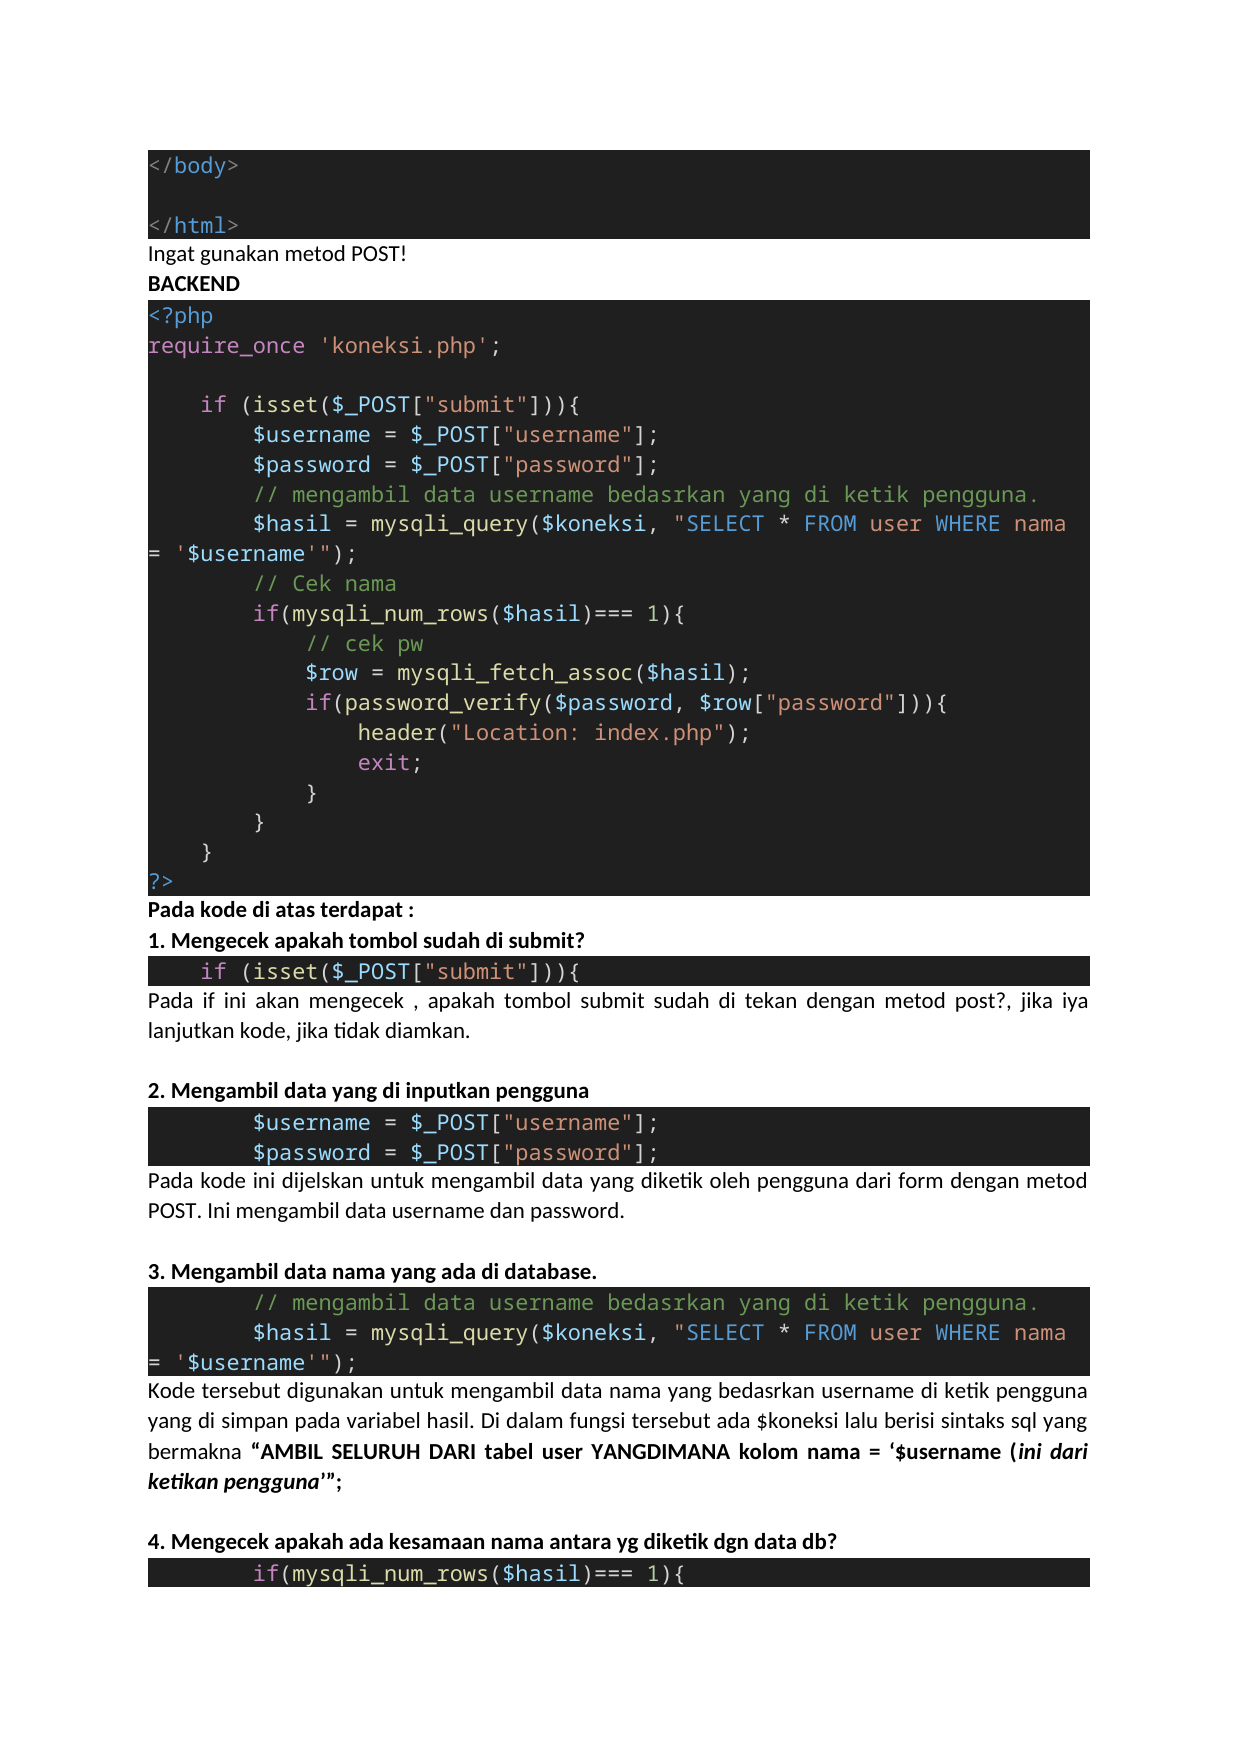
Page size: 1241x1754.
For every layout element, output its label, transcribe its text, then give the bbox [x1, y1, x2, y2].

text $hasil = mysqli_query($koneksi, "SELECT * FROM user WHERE nama = '$username'"); [148, 508, 1090, 568]
text if(password_verify($password, $row["password"])){ [148, 687, 1090, 717]
text } [148, 806, 1090, 836]
text 3. Mengambil data nama yang ada di database. [148, 1257, 1090, 1285]
text 2. Mengambil data yang di inputkan pengguna [148, 1076, 1090, 1104]
text BACKEND [148, 269, 1090, 298]
text // mengambil data username bedasrkan yang di ketik pengguna. [148, 1287, 1090, 1317]
text $password = $_POST["password"]; [148, 1136, 1090, 1166]
text if (isset($_POST["submit"])){ [148, 389, 1090, 419]
text // mengambil data username bedasrkan yang di ketik pengguna. [148, 478, 1090, 508]
text $username = $_POST["username"]; [148, 1107, 1090, 1136]
text ?> [148, 866, 1090, 896]
text require_once 'koneksi.php'; [148, 329, 1090, 359]
text 1. Mengecek apakah tombol sudah di submit? [148, 926, 1090, 954]
text if(mysqli_num_rows($hasil)=== 1){ [148, 1558, 1090, 1587]
text </body> [148, 150, 1090, 180]
text <?php [148, 300, 1090, 329]
text if(mysqli_num_rows($hasil)=== 1){ [148, 598, 1090, 627]
text $row = mysqli_fetch_assoc($hasil); [148, 657, 1090, 687]
text // Cek nama [148, 568, 1090, 598]
text } [148, 836, 1090, 866]
text $username = $_POST["username"]; [148, 419, 1090, 449]
text // cek pw [148, 627, 1090, 657]
text $password = $_POST["password"]; [148, 449, 1090, 478]
text if (isset($_POST["submit"])){ [148, 956, 1090, 986]
text } [148, 776, 1090, 806]
text exit; [148, 747, 1090, 776]
text Pada kode ini dijelskan untuk mengambil data yang diketik oleh pengguna dari form dengan metod POST. Ini mengambil data username dan password. [148, 1166, 1090, 1224]
text 4. Mengecek apakah ada kesamaan nama antara yg diketik dgn data db? [148, 1527, 1090, 1556]
text Ingat gunakan metod POST! [148, 239, 1090, 267]
text </html> [148, 209, 1090, 239]
text header("Location: index.php"); [148, 717, 1090, 747]
text Pada kode di atas terdapat : [148, 896, 1090, 924]
text Kode tersebut digunakan untuk mengambil data nama yang bedasrkan username di ketik pengguna yang di simpan pada variabel hasil. Di dalam fungsi tersebut ada $koneksi lalu berisi sintaks sql yang bermakna “AMBIL SELURUH DARI tabel user YANGDIMANA kolom nama = ‘$username (ini dari ketikan pengguna’”; [148, 1376, 1090, 1495]
text $hasil = mysqli_query($koneksi, "SELECT * FROM user WHERE nama = '$username'"); [148, 1317, 1090, 1376]
text Pada if ini akan mengecek , apakah tombol submit sudah di tekan dengan metod post?, jika iya lanjutkan kode, jika tidak diamkan. [148, 986, 1090, 1044]
